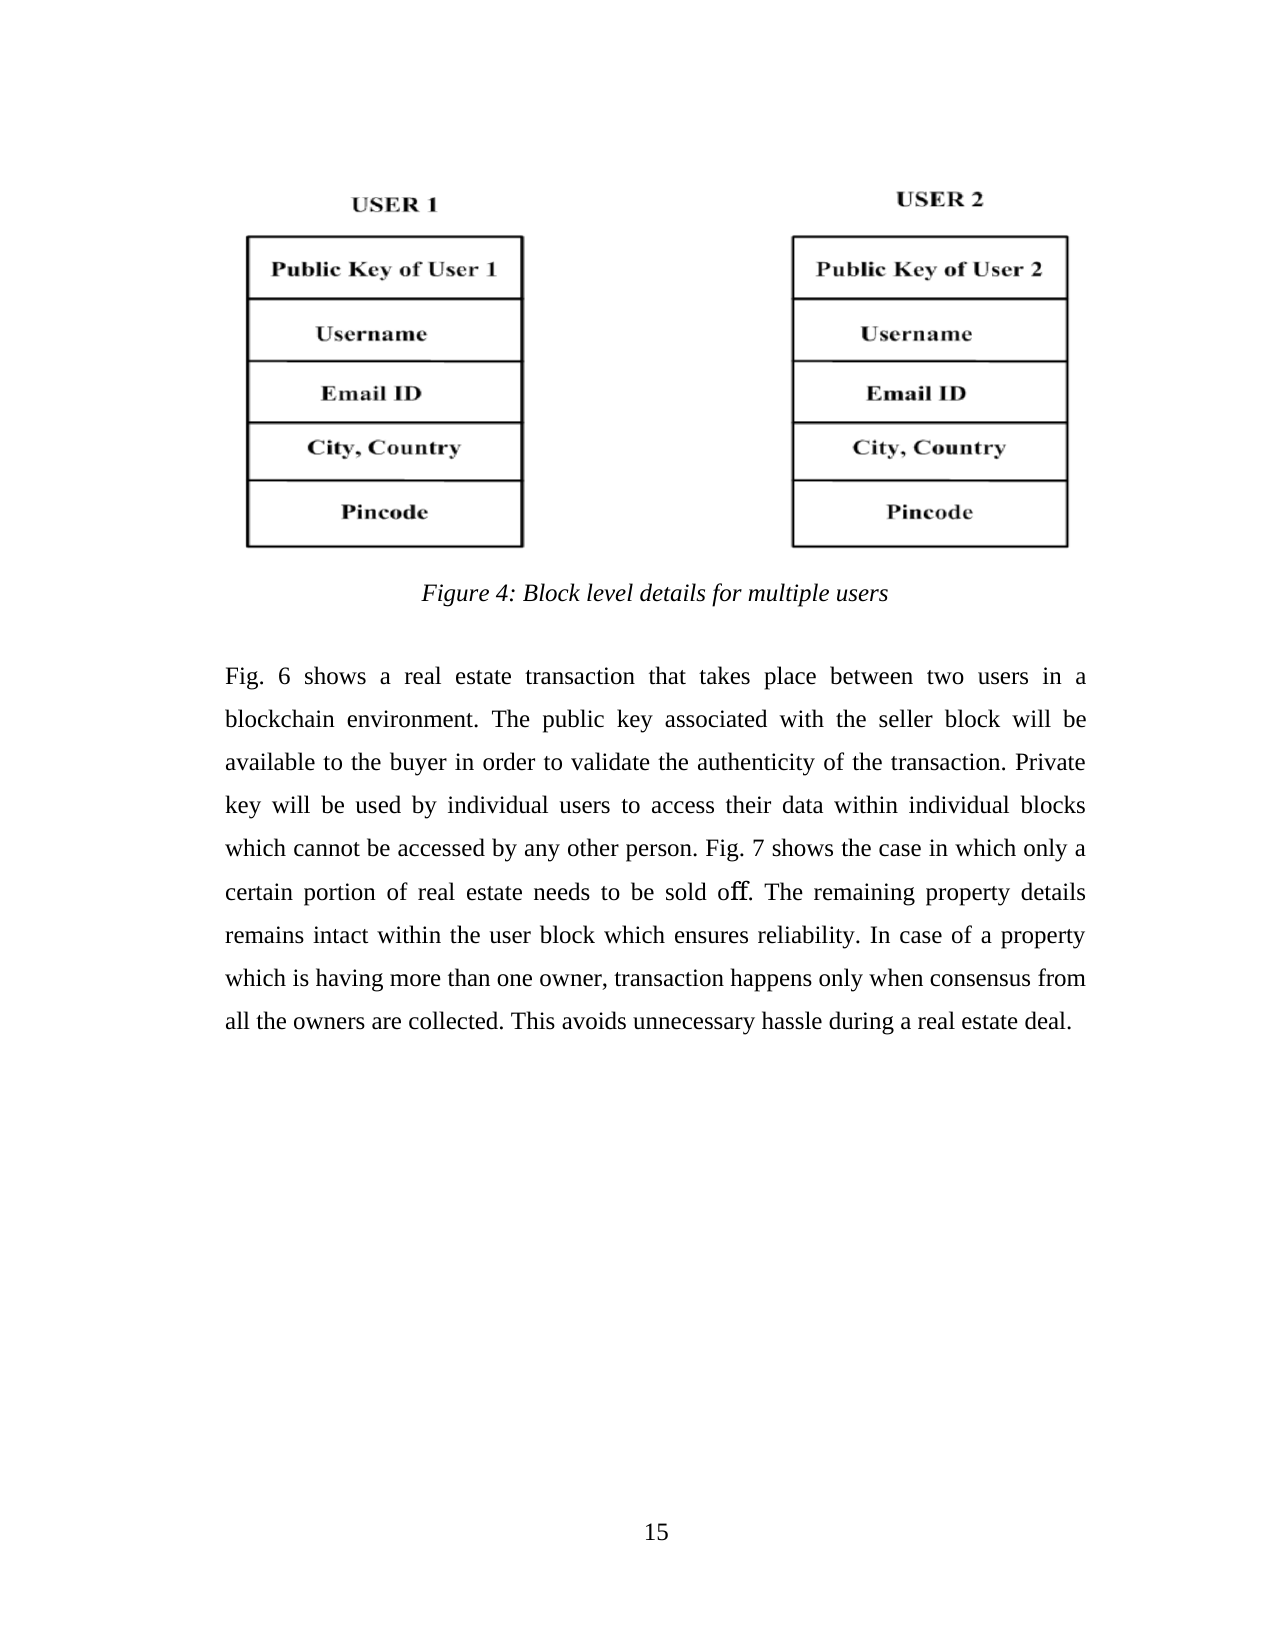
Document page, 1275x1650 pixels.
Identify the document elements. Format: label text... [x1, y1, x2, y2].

picture [225, 187, 1088, 552]
text Figure 4: Block level details for multiple users [225, 578, 1087, 607]
text Fig. 6 shows a real estate transaction that takes place between two users in a blockchain environment. The public key associated with the seller block will be available to the buyer in order to validate the authenticity of the transaction. Private key will be used by individual users to access their data within individual blocks which cannot be accessed by any other person. Fig. 7 shows the case in which only a certain portion of real estate needs to be sold oﬀ. The remaining property details remains intact within the user block which ensures reliability. In case of a property which is having more than one owner, transaction happens only when consensus from all the owners are collected. This avoids unnecessary hassle during a real estate deal. [225, 661, 1087, 1035]
